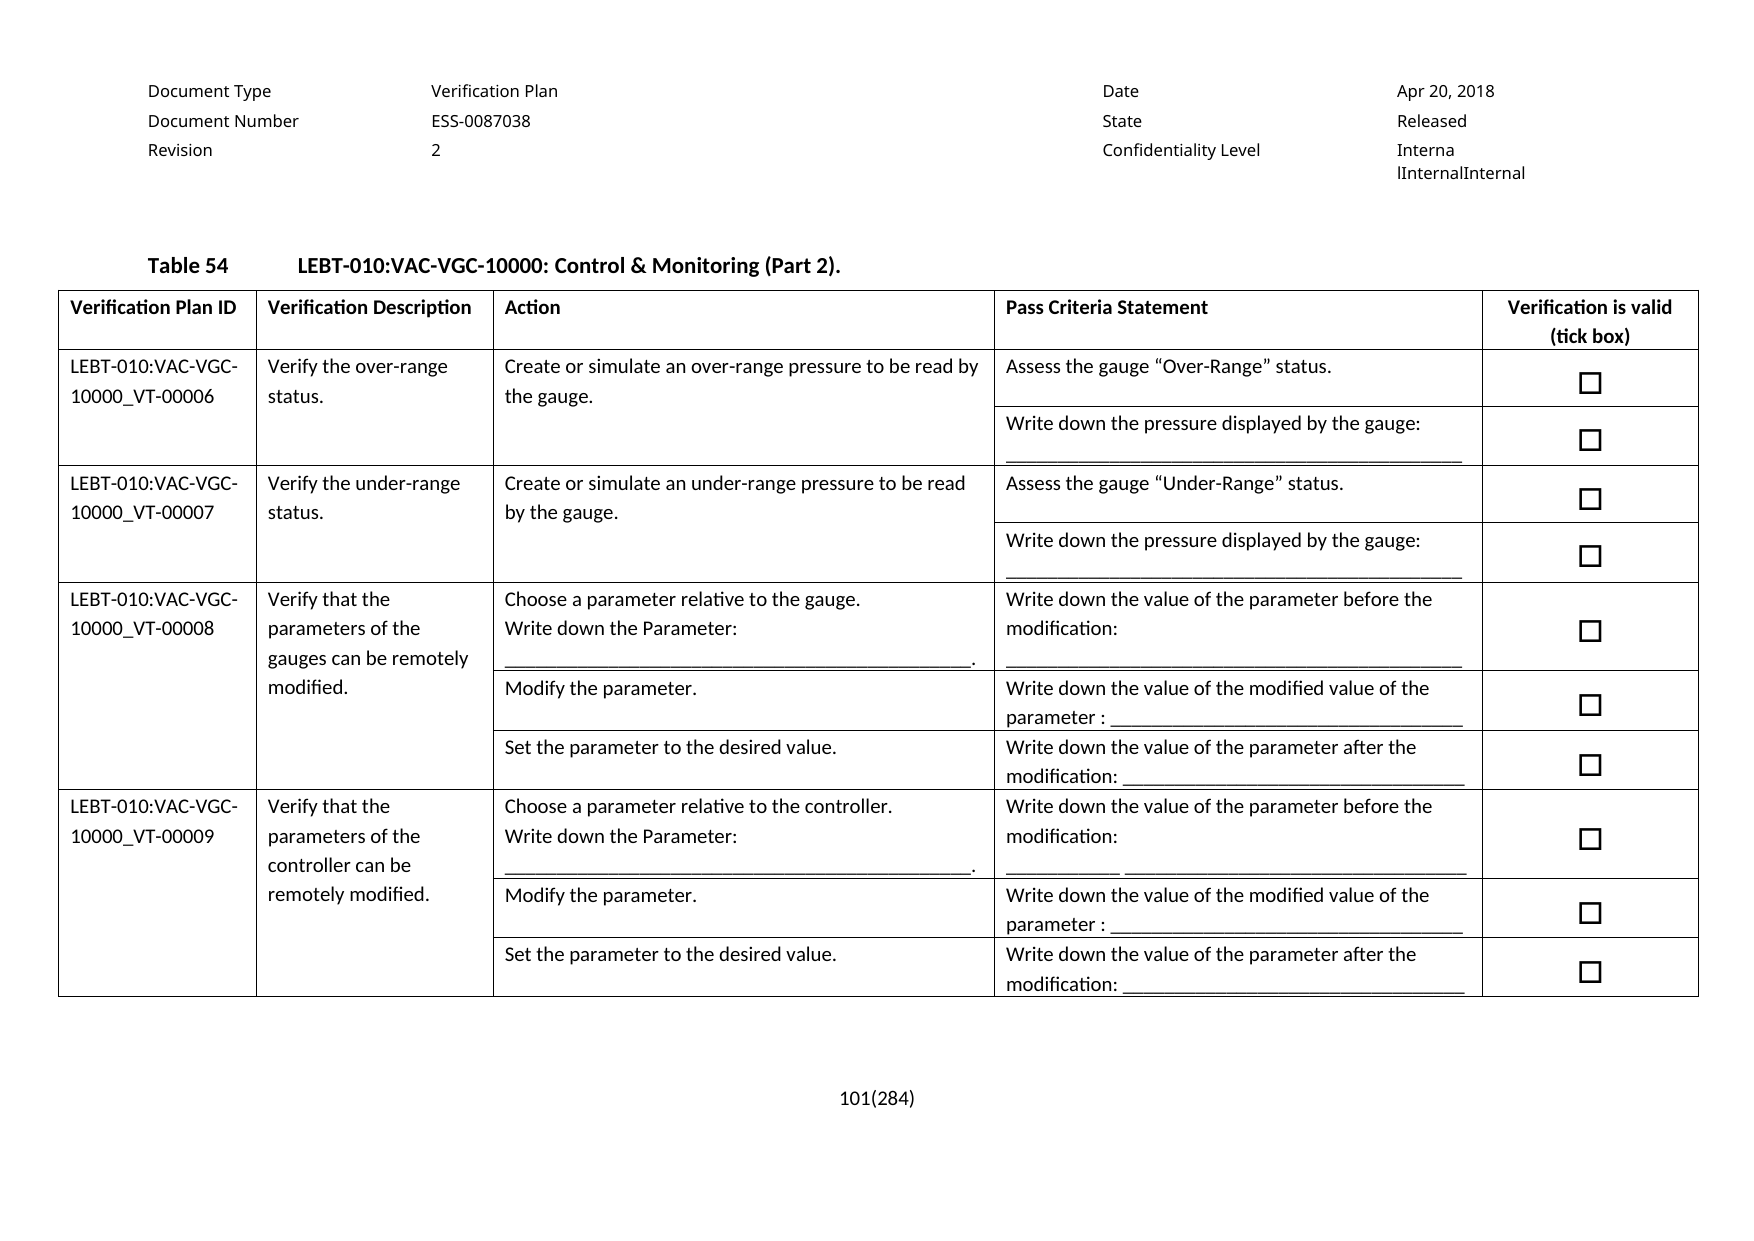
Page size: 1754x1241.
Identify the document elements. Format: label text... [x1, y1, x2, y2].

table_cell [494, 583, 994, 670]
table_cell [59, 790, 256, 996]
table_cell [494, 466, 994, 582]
text Table 54 LEBT-010:VAC-VGC-10000: Control & Monitoring (Part 2). [148, 251, 1606, 279]
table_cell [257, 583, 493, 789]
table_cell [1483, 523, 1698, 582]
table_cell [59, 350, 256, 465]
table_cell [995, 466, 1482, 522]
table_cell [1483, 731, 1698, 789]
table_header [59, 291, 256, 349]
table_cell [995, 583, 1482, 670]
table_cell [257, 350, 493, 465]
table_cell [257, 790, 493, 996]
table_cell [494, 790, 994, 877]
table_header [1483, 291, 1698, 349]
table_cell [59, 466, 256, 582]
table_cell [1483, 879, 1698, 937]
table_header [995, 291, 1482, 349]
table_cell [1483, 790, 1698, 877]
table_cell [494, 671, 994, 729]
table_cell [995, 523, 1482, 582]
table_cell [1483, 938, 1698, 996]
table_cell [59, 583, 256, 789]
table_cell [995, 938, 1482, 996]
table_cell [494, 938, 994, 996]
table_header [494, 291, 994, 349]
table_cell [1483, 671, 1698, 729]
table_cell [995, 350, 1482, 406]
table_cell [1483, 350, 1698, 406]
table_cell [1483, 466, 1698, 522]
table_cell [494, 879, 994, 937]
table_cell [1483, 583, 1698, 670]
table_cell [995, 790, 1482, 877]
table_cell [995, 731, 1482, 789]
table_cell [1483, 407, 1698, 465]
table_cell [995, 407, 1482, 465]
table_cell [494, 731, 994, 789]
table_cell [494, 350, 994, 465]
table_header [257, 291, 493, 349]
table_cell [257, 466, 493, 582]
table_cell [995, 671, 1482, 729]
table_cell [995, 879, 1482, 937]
